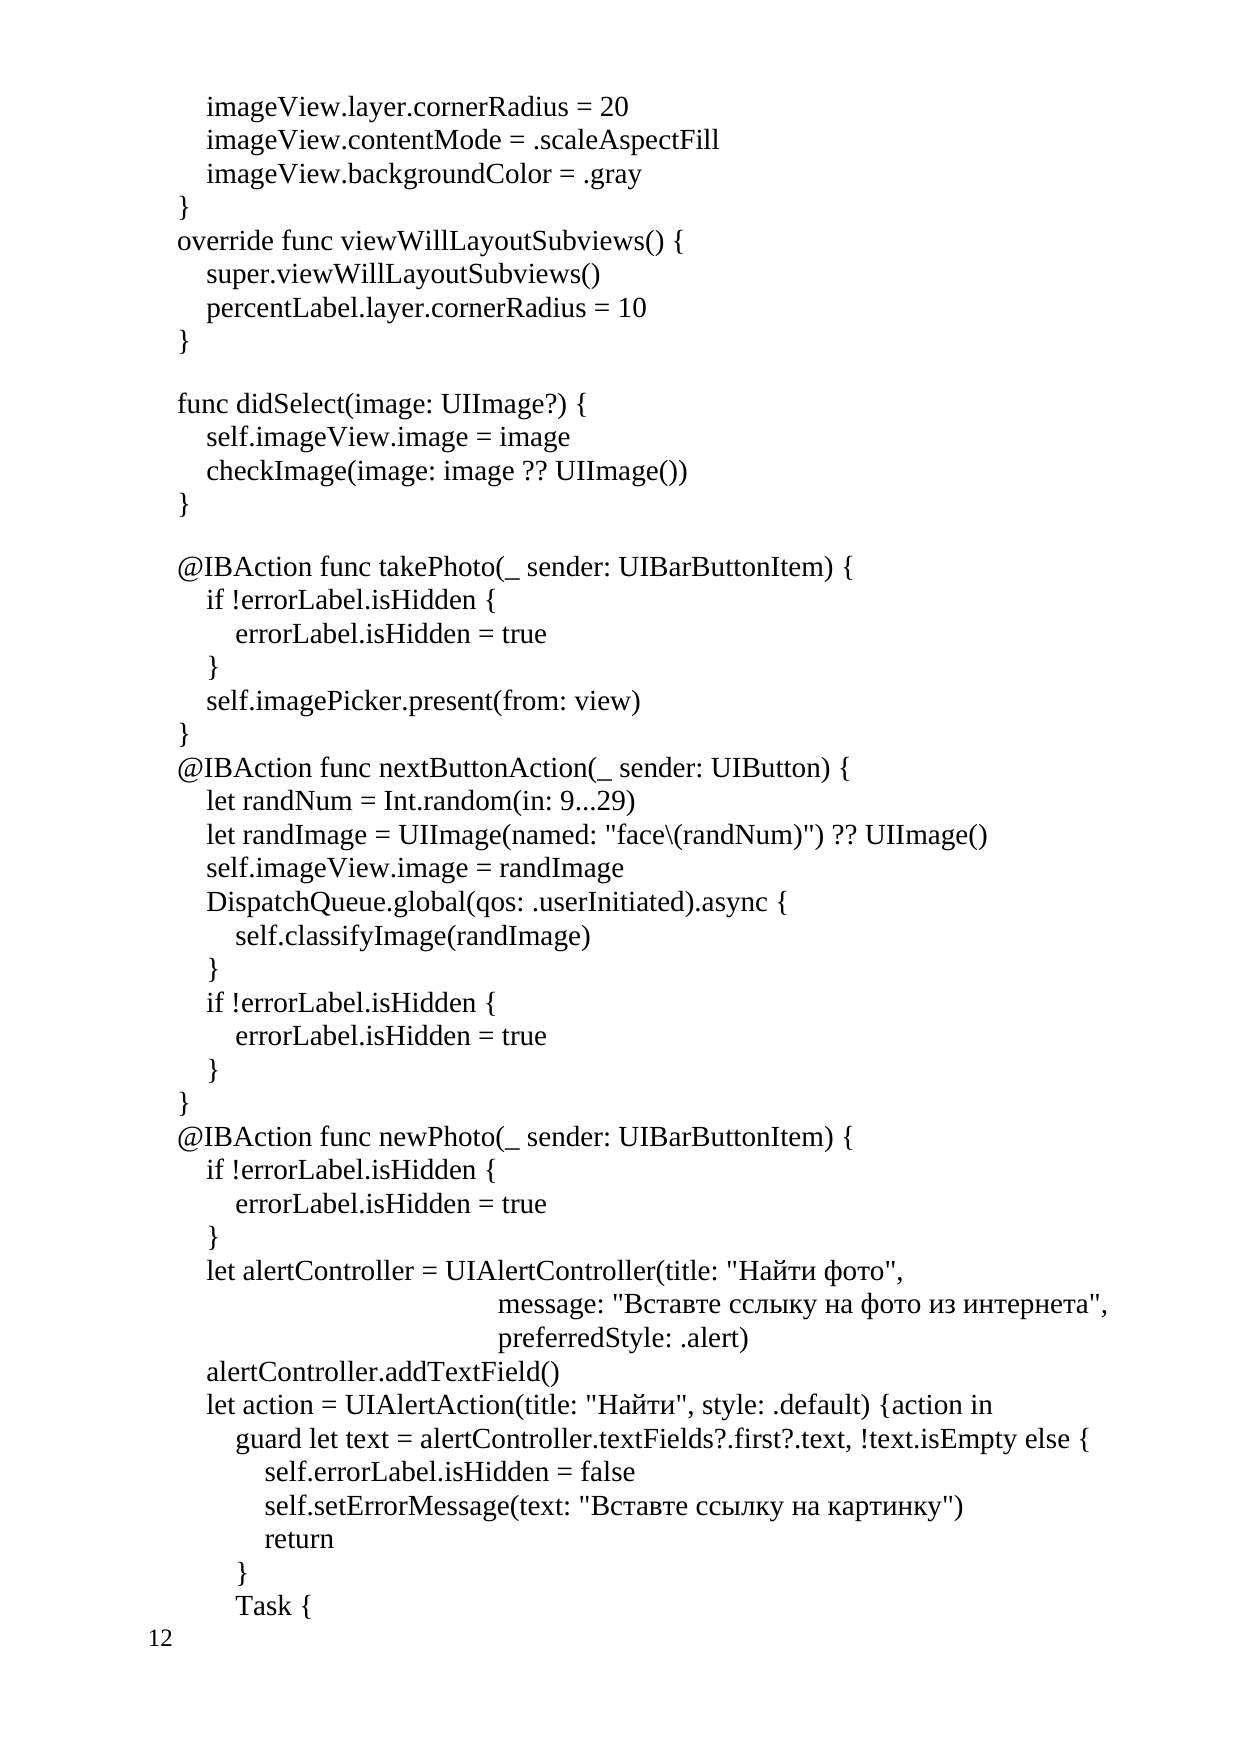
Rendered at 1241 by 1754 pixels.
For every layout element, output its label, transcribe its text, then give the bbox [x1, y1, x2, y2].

text alertController.addTextField() [148, 1354, 1152, 1387]
text @IBAction func newPhoto(_ sender: UIBarButtonItem) { [148, 1119, 1152, 1152]
text self.imageView.image = randImage [148, 851, 1152, 884]
text super.viewWillLayoutSubviews() [148, 256, 1152, 290]
text @IBAction func takePhoto(_ sender: UIBarButtonItem) { [148, 549, 1152, 582]
text if !errorLabel.isHidden { [148, 1152, 1152, 1186]
text imageView.contentMode = .scaleAspectFill [148, 122, 1152, 156]
text } [148, 1219, 1152, 1253]
text DispatchQueue.global(qos: .userInitiated).async { [148, 884, 1152, 918]
text imageView.backgroundColor = .gray [148, 156, 1152, 189]
text errorLabel.isHidden = true [148, 1018, 1152, 1052]
text } [148, 323, 1152, 357]
text let randImage = UIImage(named: "face\(randNum)") ?? UIImage() [148, 817, 1152, 851]
text } [148, 486, 1152, 520]
text errorLabel.isHidden = true [148, 616, 1152, 649]
text percentLabel.layer.cornerRadius = 10 [148, 290, 1152, 323]
text checkImage(image: image ?? UIImage()) [148, 453, 1152, 486]
text func didSelect(image: UIImage?) { [148, 386, 1152, 419]
text imageView.layer.cornerRadius = 20 [148, 89, 1152, 122]
text let action = UIAlertAction(title: "Найти", style: .default) {action in [148, 1387, 1152, 1421]
text override func viewWillLayoutSubviews() { [148, 223, 1152, 256]
text preferredStyle: .alert) [148, 1320, 1152, 1354]
text } [148, 951, 1152, 985]
text Task { [148, 1588, 1152, 1622]
text if !errorLabel.isHidden { [148, 582, 1152, 616]
text } [148, 716, 1152, 750]
text guard let text = alertController.textFields?.first?.text, !text.isEmpty else { [148, 1421, 1152, 1454]
text self.errorLabel.isHidden = false [148, 1454, 1152, 1488]
text } [148, 1052, 1152, 1085]
text } [148, 649, 1152, 683]
text if !errorLabel.isHidden { [148, 985, 1152, 1018]
text let randNum = Int.random(in: 9...29) [148, 783, 1152, 817]
text let alertController = UIAlertController(title: "Найти фото", [148, 1253, 1152, 1287]
text errorLabel.isHidden = true [148, 1186, 1152, 1219]
text self.imagePicker.present(from: view) [148, 683, 1152, 716]
text self.classifyImage(randImage) [148, 918, 1152, 951]
text } [148, 189, 1152, 223]
text self.setErrorMessage(text: "Вставте ссылку на картинку") [148, 1488, 1152, 1521]
text } [148, 1085, 1152, 1119]
text @IBAction func nextButtonAction(_ sender: UIButton) { [148, 750, 1152, 783]
text return [148, 1521, 1152, 1555]
text self.imageView.image = image [148, 419, 1152, 453]
text } [148, 1555, 1152, 1588]
text message: "Вставте сслыку на фото из интернета", [148, 1287, 1152, 1320]
